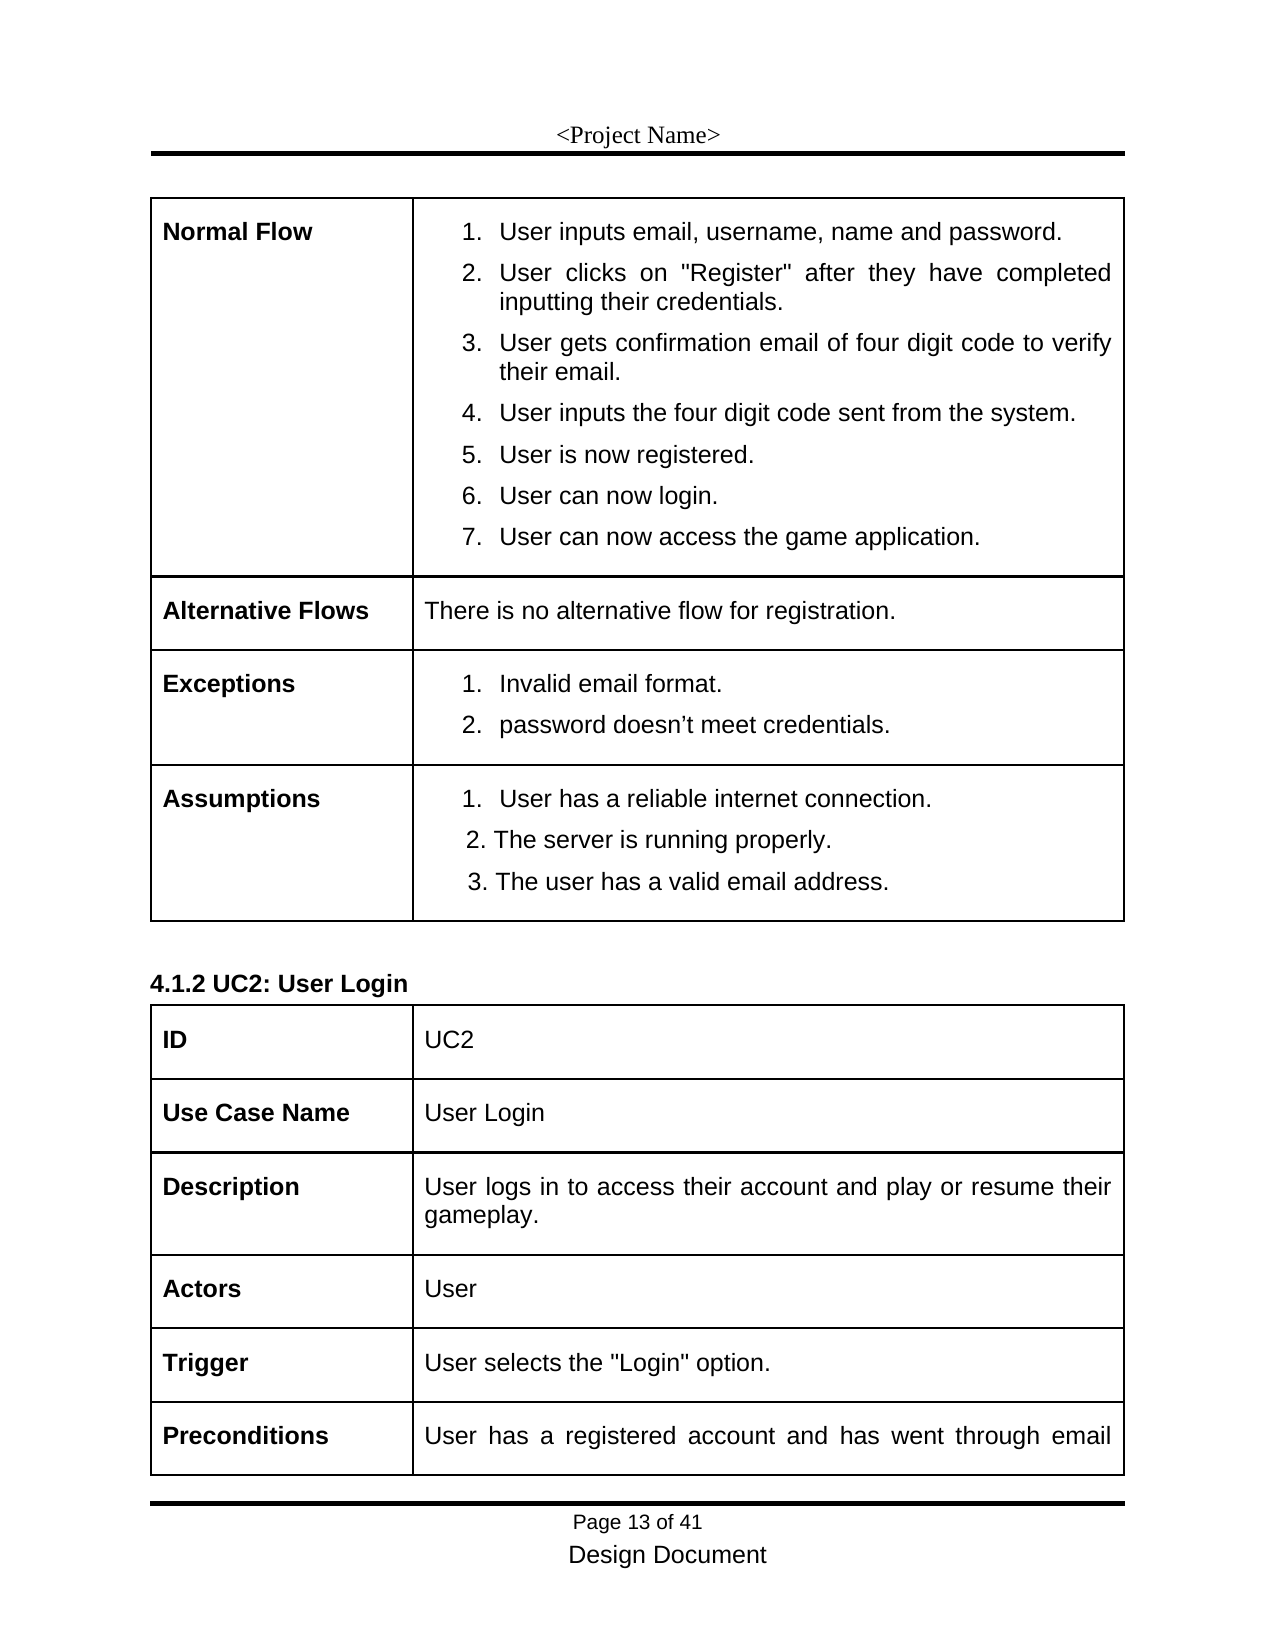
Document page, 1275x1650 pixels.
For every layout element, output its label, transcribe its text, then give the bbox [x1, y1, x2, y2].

table_cell User has a reliable internet connection. 2. The server is running properly. 3. The user has a valid email address. [414, 766, 1123, 920]
table_cell Alternative Flows [152, 578, 412, 649]
table_header UC2 [414, 1006, 1123, 1078]
table_header ID [152, 1006, 412, 1078]
table_cell Actors [152, 1256, 412, 1327]
table_cell Trigger [152, 1329, 412, 1401]
subtitle 4.1.2 UC2: User Login [150, 969, 1125, 998]
table_cell User inputs email, username, name and password. User clicks on "Register" after they have completed inputting their credentials. User gets confirmation email of four digit code to verify their email. User inputs the four digit code sent from the system. User is now registered. User can now login. User can now access the game application. [414, 199, 1123, 575]
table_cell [414, 1403, 1123, 1474]
table_cell Exceptions [152, 651, 412, 764]
table_cell Use Case Name [152, 1080, 412, 1151]
table_cell Description [152, 1154, 412, 1254]
table_cell User selects the "Login" option. [414, 1329, 1123, 1401]
table_cell User [414, 1256, 1123, 1327]
table_cell User Login [414, 1080, 1123, 1151]
table_cell Invalid email format. password doesn’t meet credentials. [414, 651, 1123, 764]
table_cell Preconditions [152, 1403, 412, 1474]
table_cell Assumptions [152, 766, 412, 920]
table_cell Normal Flow [152, 199, 412, 575]
table_cell There is no alternative flow for registration. [414, 578, 1123, 649]
table_cell User logs in to access their account and play or resume their gameplay. [414, 1154, 1123, 1254]
